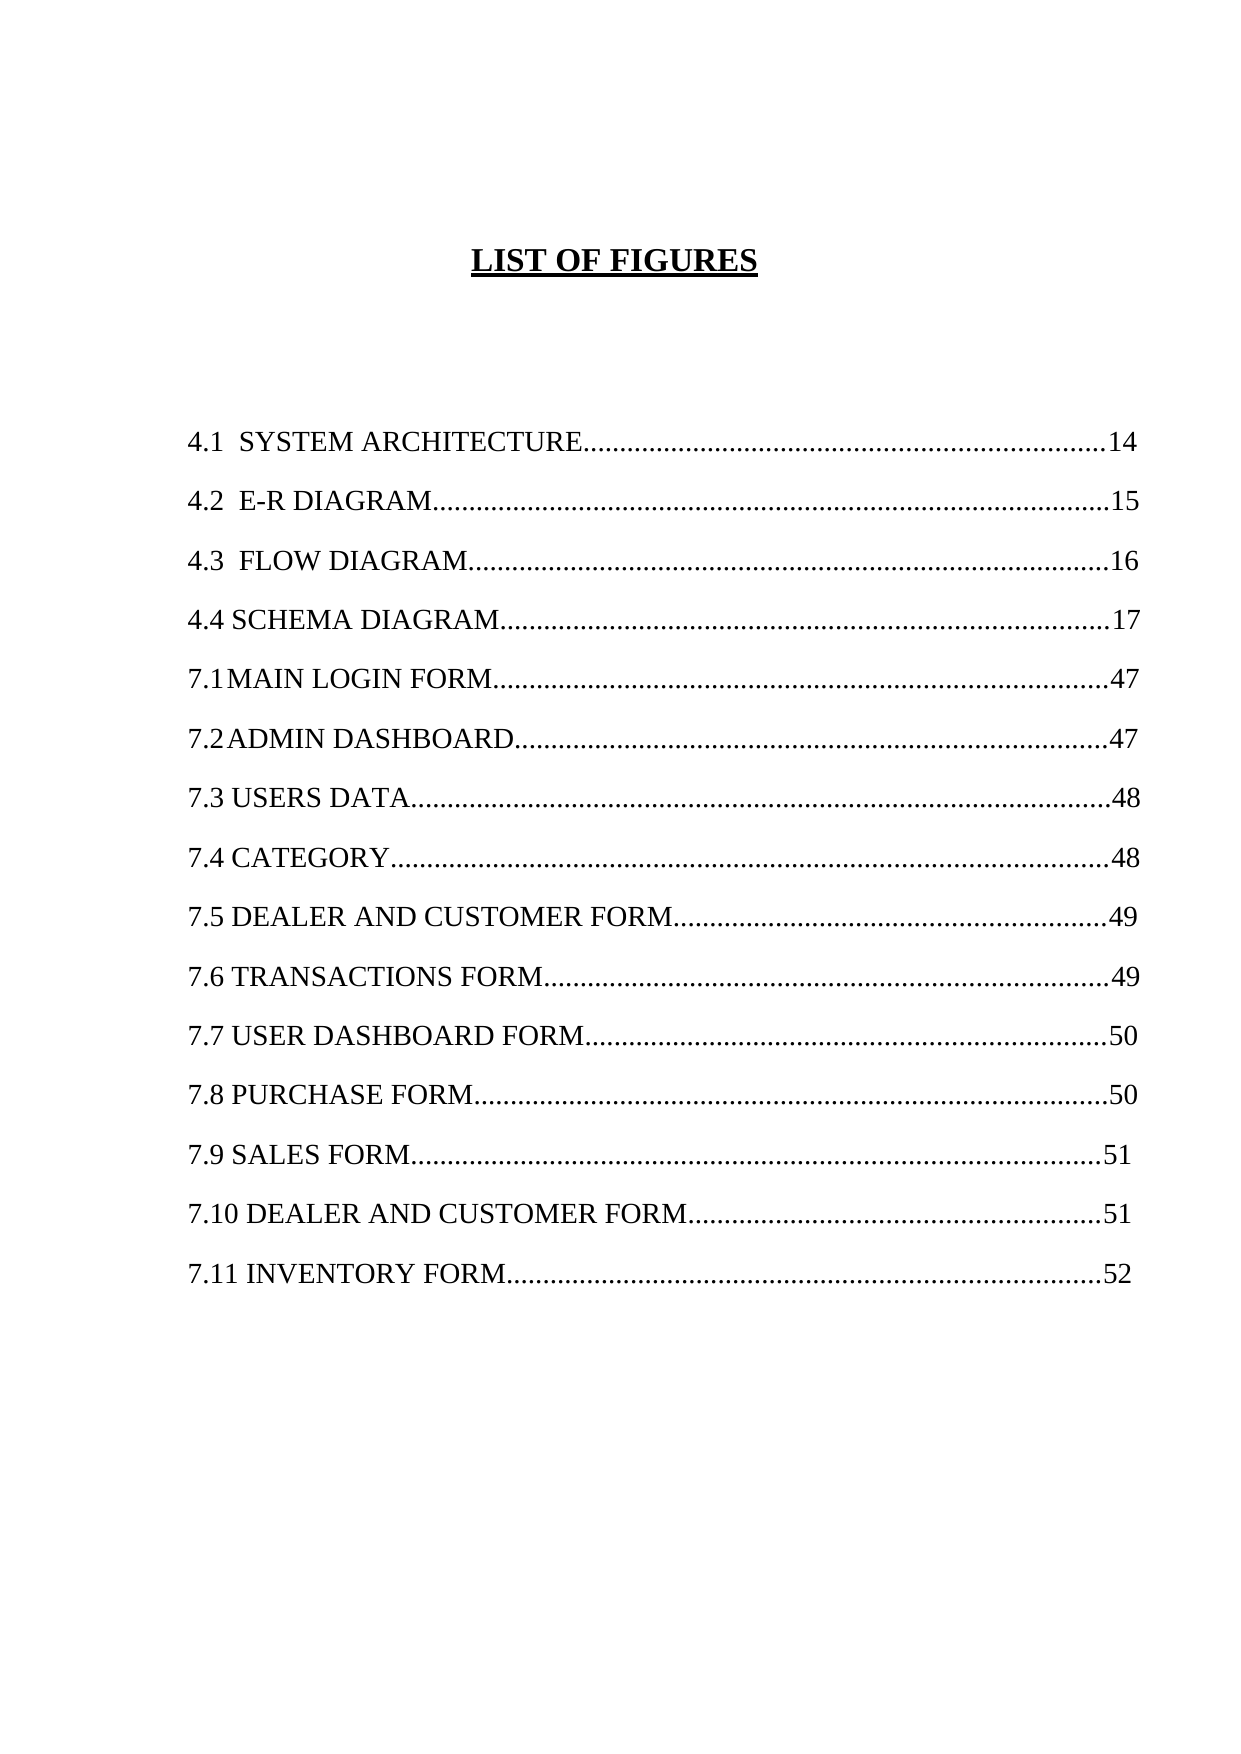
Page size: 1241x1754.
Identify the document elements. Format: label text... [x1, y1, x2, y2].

list DEALER AND CUSTOMER FORM 49 [187, 899, 1153, 933]
list SALES FORM 51 [187, 1137, 1153, 1171]
list USER DASHBOARD FORM 50 [187, 1018, 1153, 1051]
list MAIN LOGIN FORM 47 [187, 662, 1153, 695]
list TRANSACTIONS FORM 49 [187, 959, 1153, 992]
list E-R DIAGRAM 15 [187, 483, 1153, 517]
list SYSTEM ARCHITECTURE 14 [187, 424, 1153, 457]
text LIST OF FIGURES [205, 240, 1023, 279]
list FLOW DIAGRAM 16 [187, 543, 1153, 576]
list PURCHASE FORM 50 [187, 1077, 1153, 1111]
text 7.10 DEALER AND CUSTOMER FORM 51 [187, 1196, 1153, 1230]
list USERS DATA 48 [187, 780, 1153, 814]
list SCHEMA DIAGRAM 17 [187, 602, 1153, 636]
text 7.11 INVENTORY FORM 52 [187, 1256, 1153, 1289]
list ADMIN DASHBOARD 47 [187, 721, 1153, 754]
list CATEGORY 48 [187, 840, 1153, 873]
